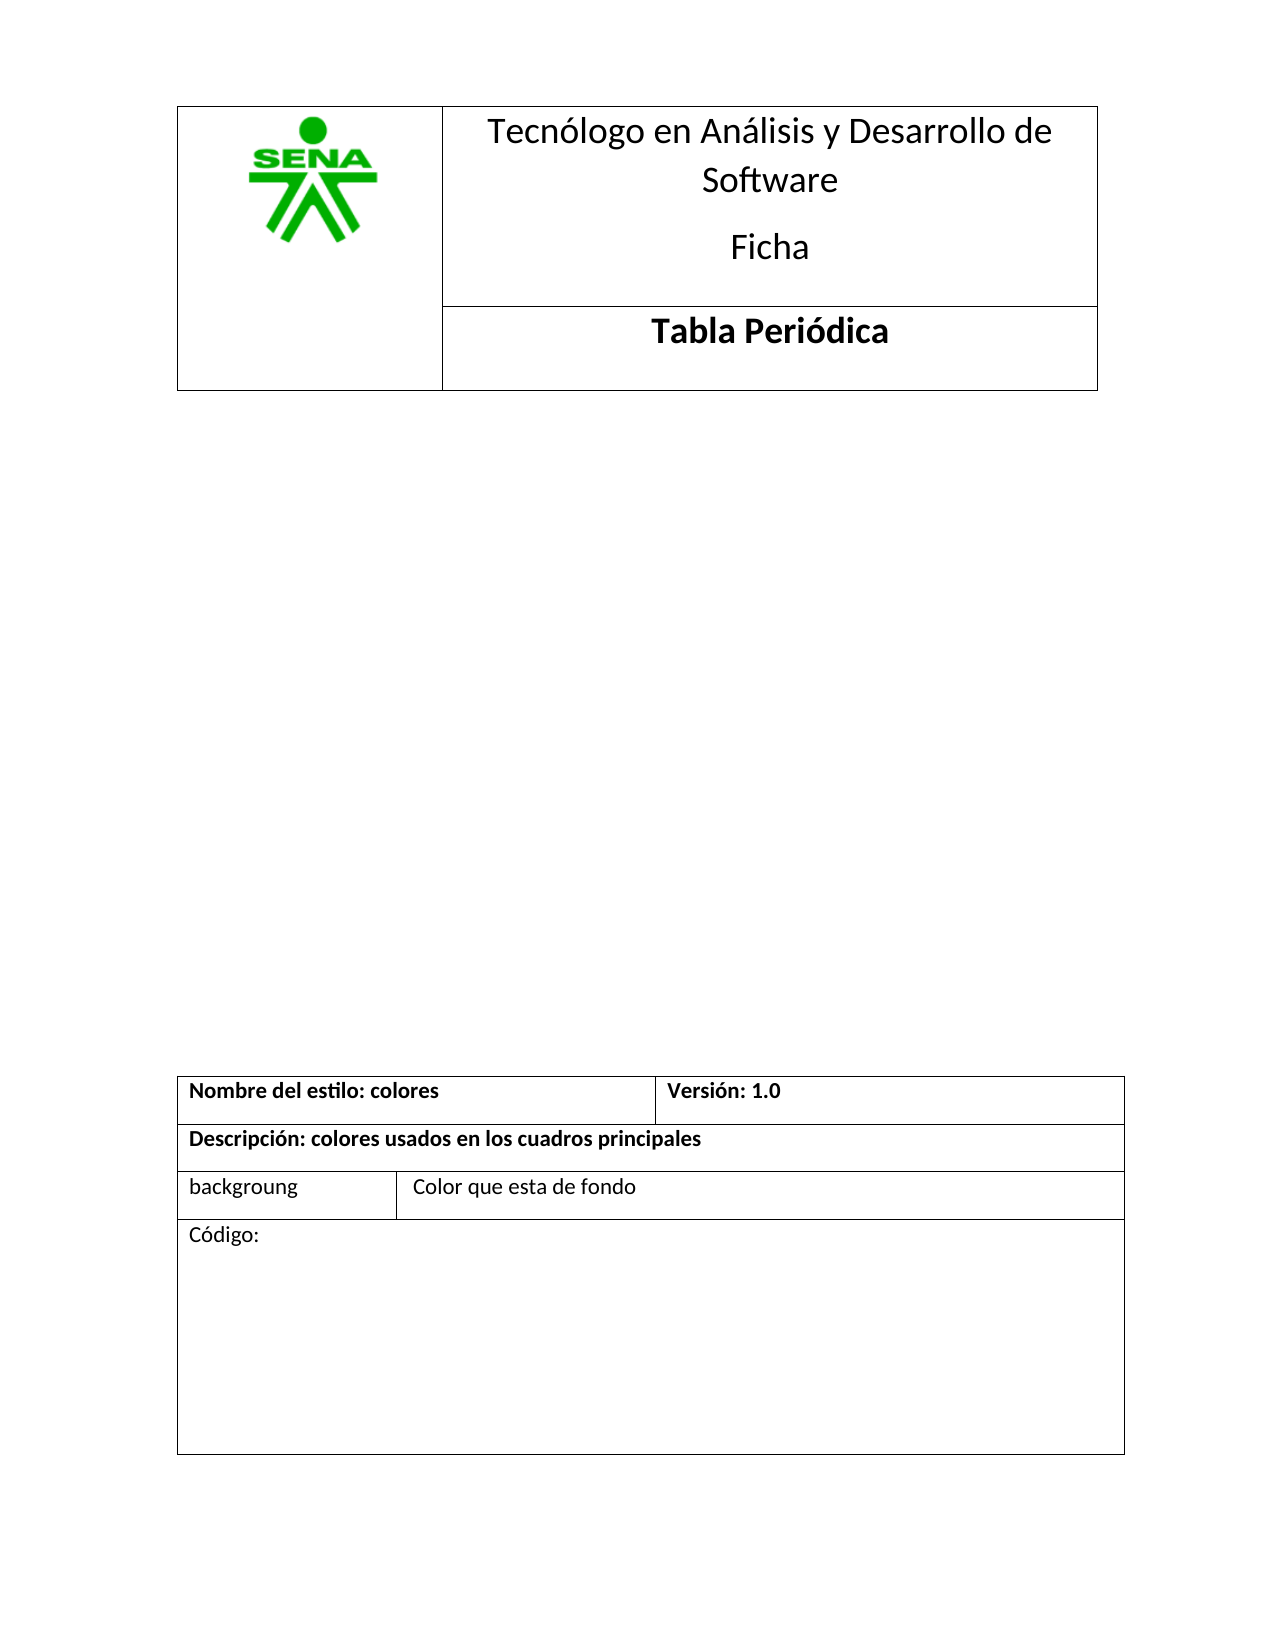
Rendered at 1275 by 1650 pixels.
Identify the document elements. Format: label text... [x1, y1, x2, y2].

table_header Versión: 1.0 [656, 1077, 1124, 1123]
table_cell backgroung [178, 1172, 396, 1219]
table_cell Código: [178, 1220, 1124, 1454]
table_header Nombre del estilo: colores [178, 1077, 655, 1123]
picture [230, 107, 391, 259]
table_cell Color que esta de fondo [397, 1172, 1124, 1219]
table_cell Descripción: colores usados en los cuadros principales [178, 1125, 1124, 1171]
